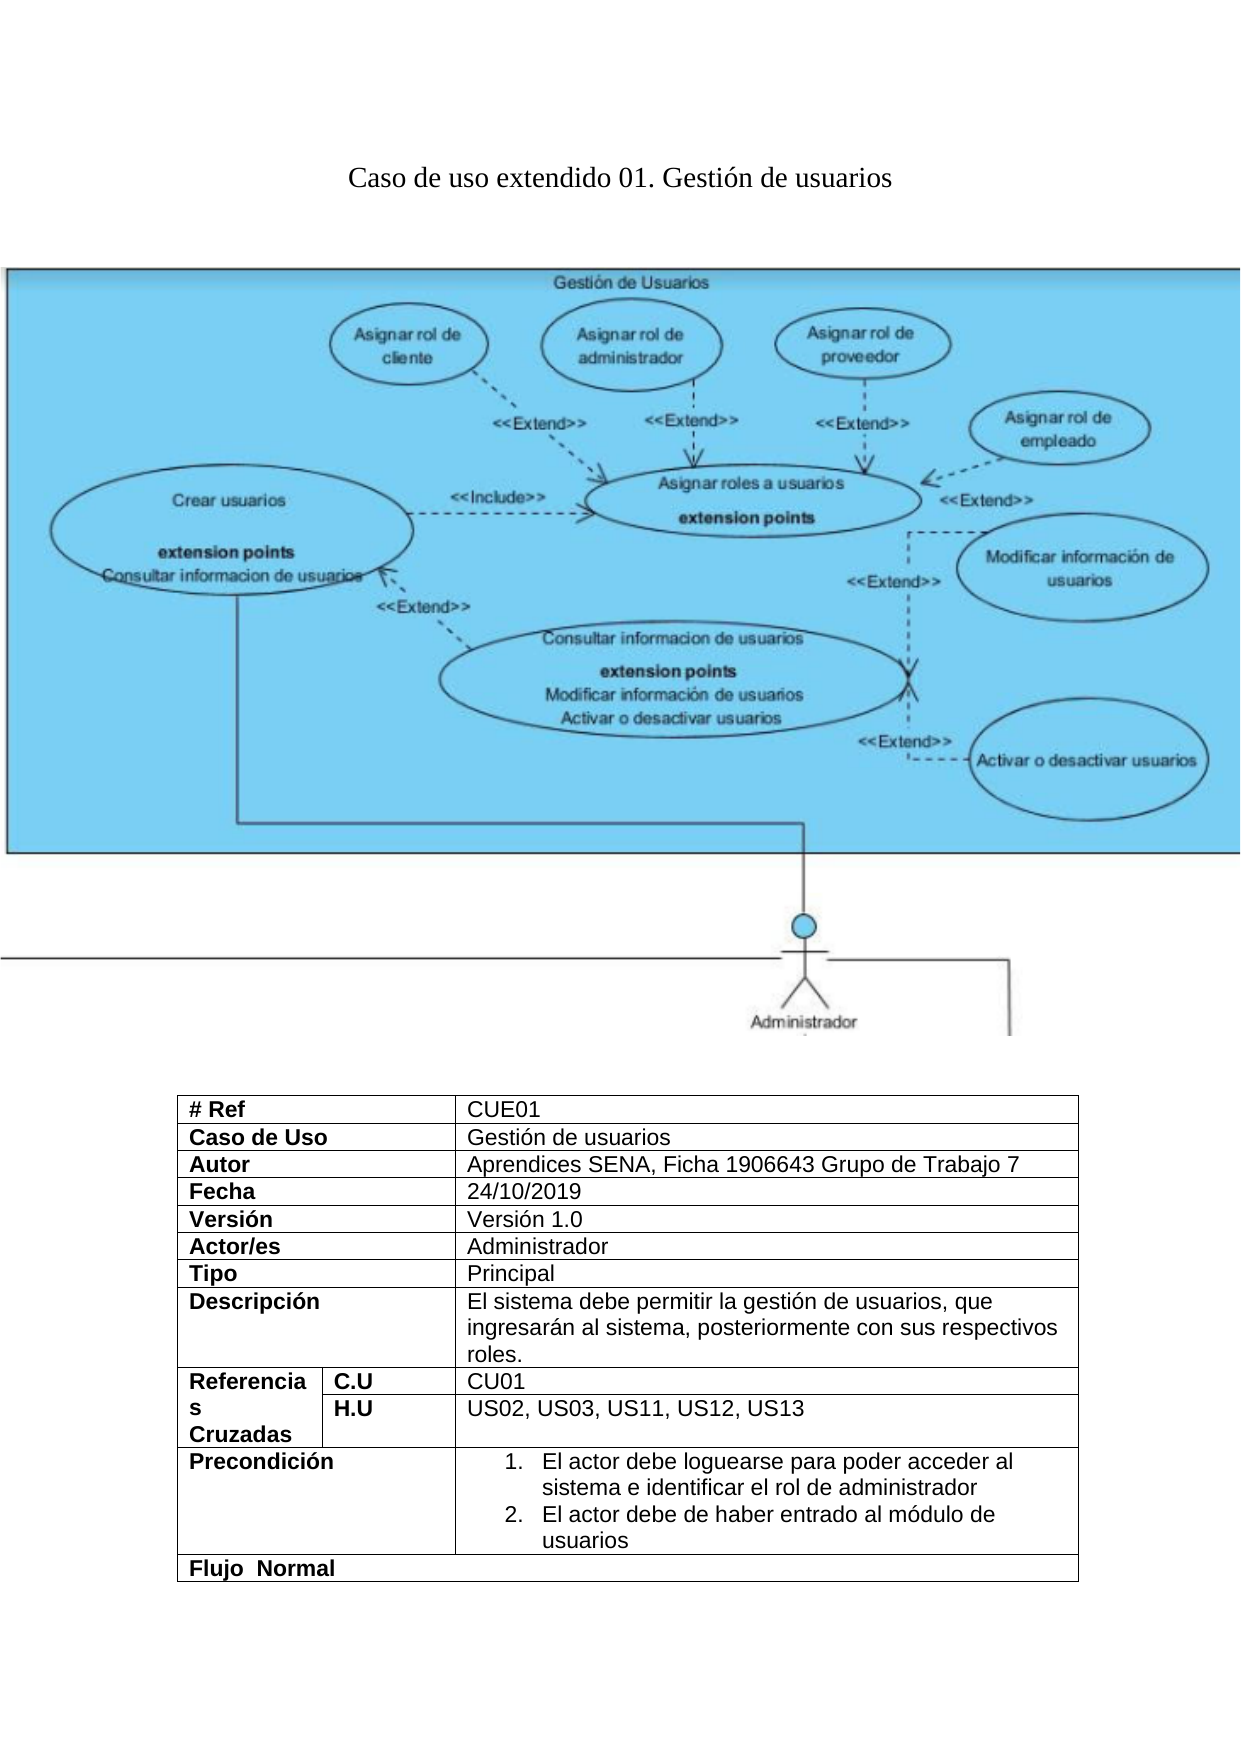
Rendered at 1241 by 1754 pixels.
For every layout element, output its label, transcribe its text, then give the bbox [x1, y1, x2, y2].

table_cell Referencias Cruzadas [178, 1368, 322, 1447]
table_cell El sistema debe permitir la gestión de usuarios, que ingresarán al sistema, posteriormente con sus respectivos roles. [456, 1288, 1078, 1367]
table_cell Tipo [178, 1260, 455, 1287]
table_cell El actor debe loguearse para poder acceder al sistema e identificar el rol de administrador El actor debe de haber entrado al módulo de usuarios [456, 1448, 1078, 1553]
table_cell 24/10/2019 [456, 1178, 1078, 1204]
table_cell Aprendices SENA, Ficha 1906643 Grupo de Trabajo 7 [456, 1151, 1078, 1177]
table_cell Fecha [178, 1178, 455, 1204]
table_cell Principal [456, 1260, 1078, 1287]
table_cell Caso de Uso [178, 1124, 455, 1150]
table_cell Actor/es [178, 1233, 455, 1259]
table_cell Flujo Normal [178, 1555, 1078, 1581]
table_cell CU01 [456, 1368, 1078, 1394]
table_cell Descripción [178, 1288, 455, 1367]
table_cell Versión [178, 1206, 455, 1232]
table_cell Administrador [456, 1233, 1078, 1259]
text Caso de uso extendido 01. Gestión de usuarios [177, 160, 1063, 193]
table_cell Versión 1.0 [456, 1206, 1078, 1232]
table_cell US02, US03, US11, US12, US13 [456, 1395, 1078, 1447]
table_header CUE01 [456, 1096, 1078, 1122]
table_cell Precondición [178, 1448, 455, 1553]
table_cell Autor [178, 1151, 455, 1177]
table_cell H.U [323, 1395, 455, 1447]
picture [0, 267, 1241, 1036]
table_cell Gestión de usuarios [456, 1124, 1078, 1150]
table_header # Ref [178, 1096, 455, 1122]
table_cell C.U [323, 1368, 455, 1394]
